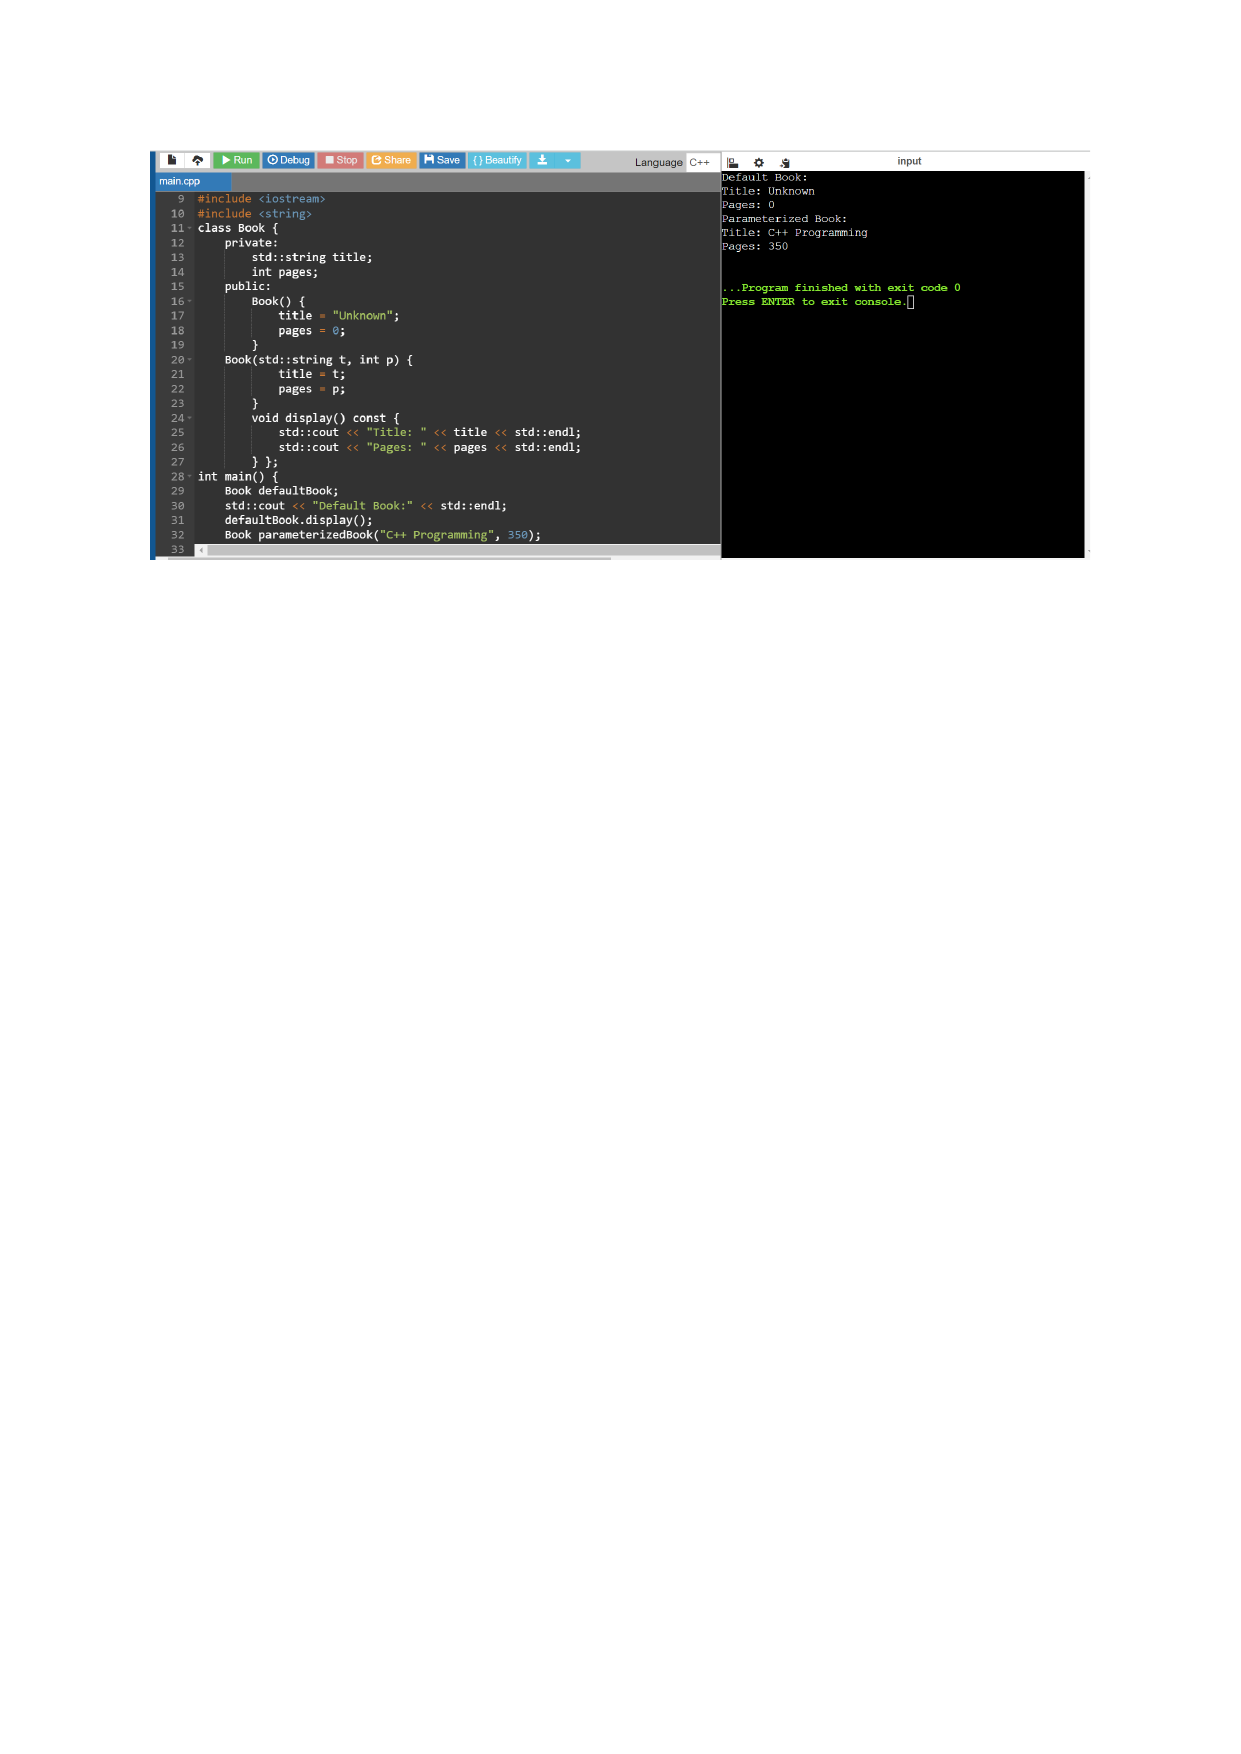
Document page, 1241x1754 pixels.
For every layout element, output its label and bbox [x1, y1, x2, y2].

picture [150, 150, 1091, 560]
